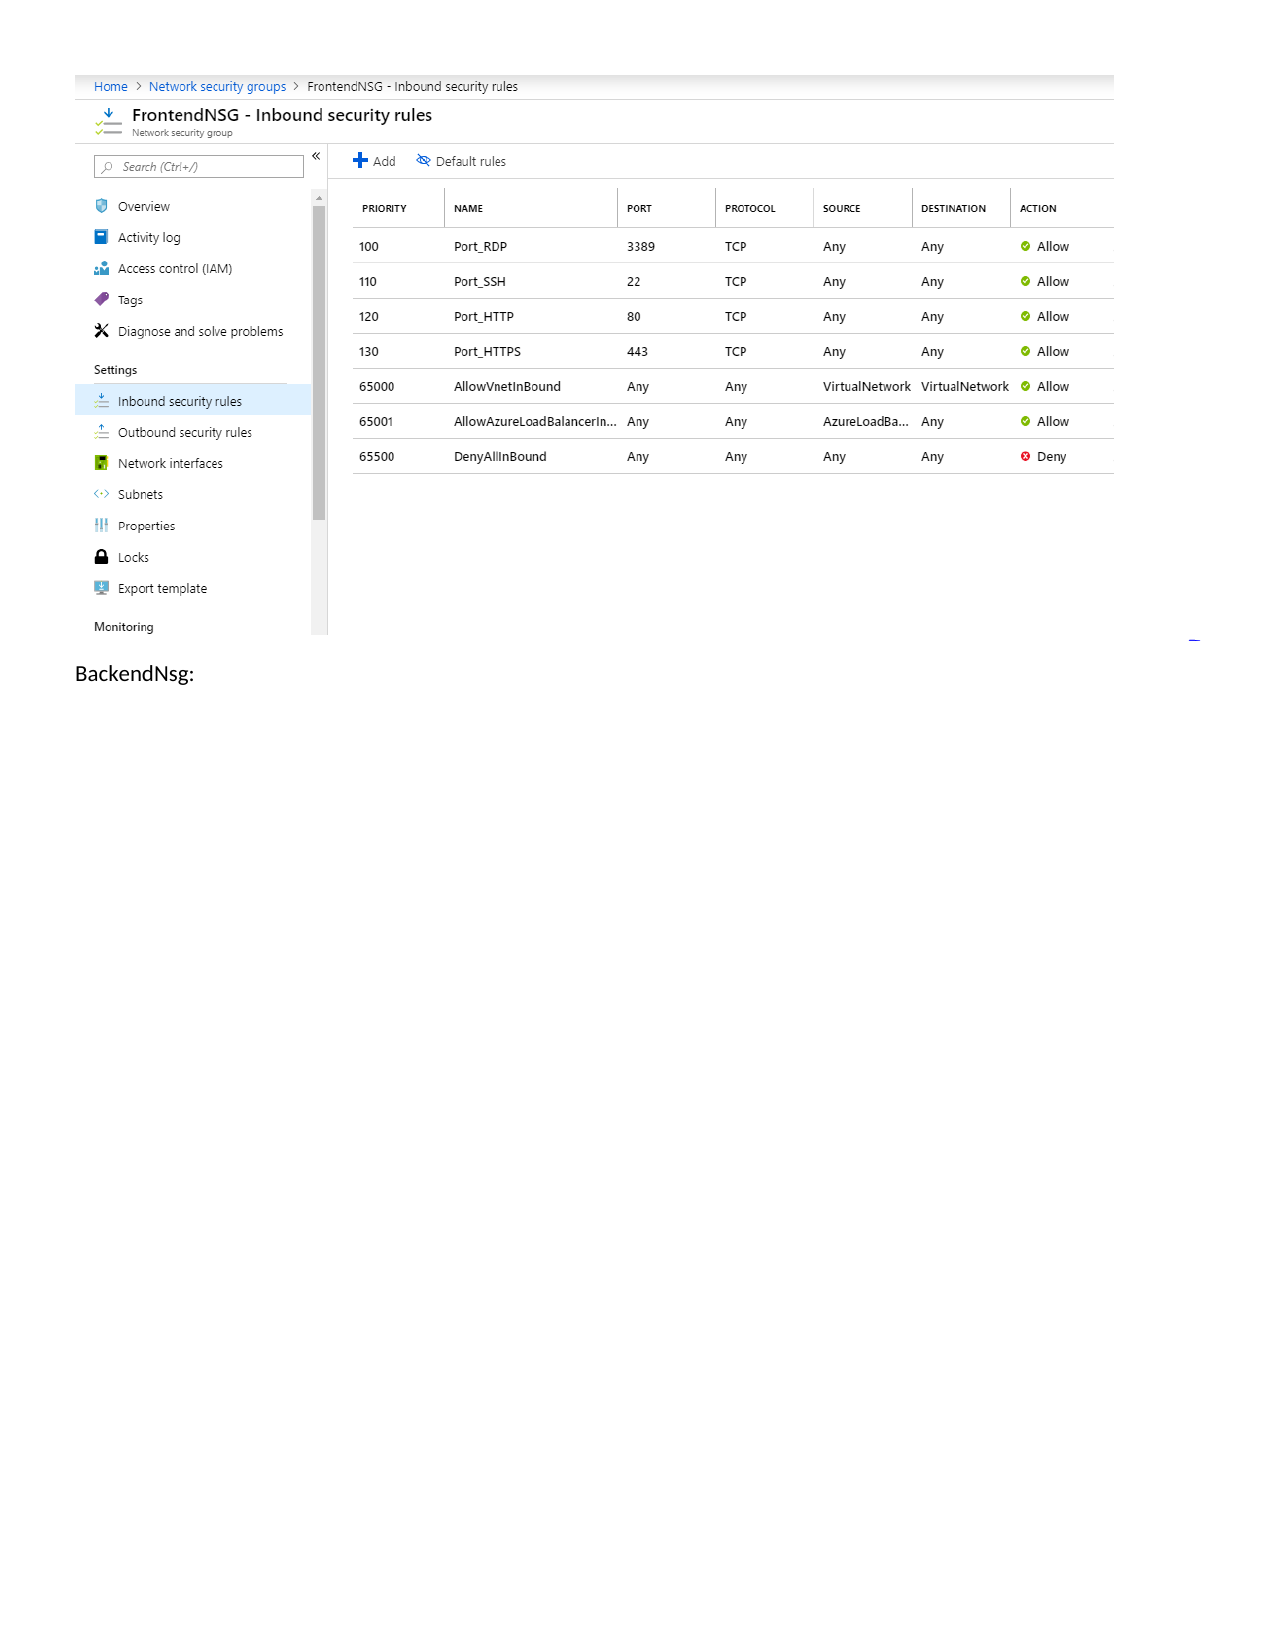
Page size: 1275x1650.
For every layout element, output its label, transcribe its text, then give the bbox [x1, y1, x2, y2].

picture [75, 75, 1200, 641]
text BackendNsg: [75, 659, 1200, 687]
